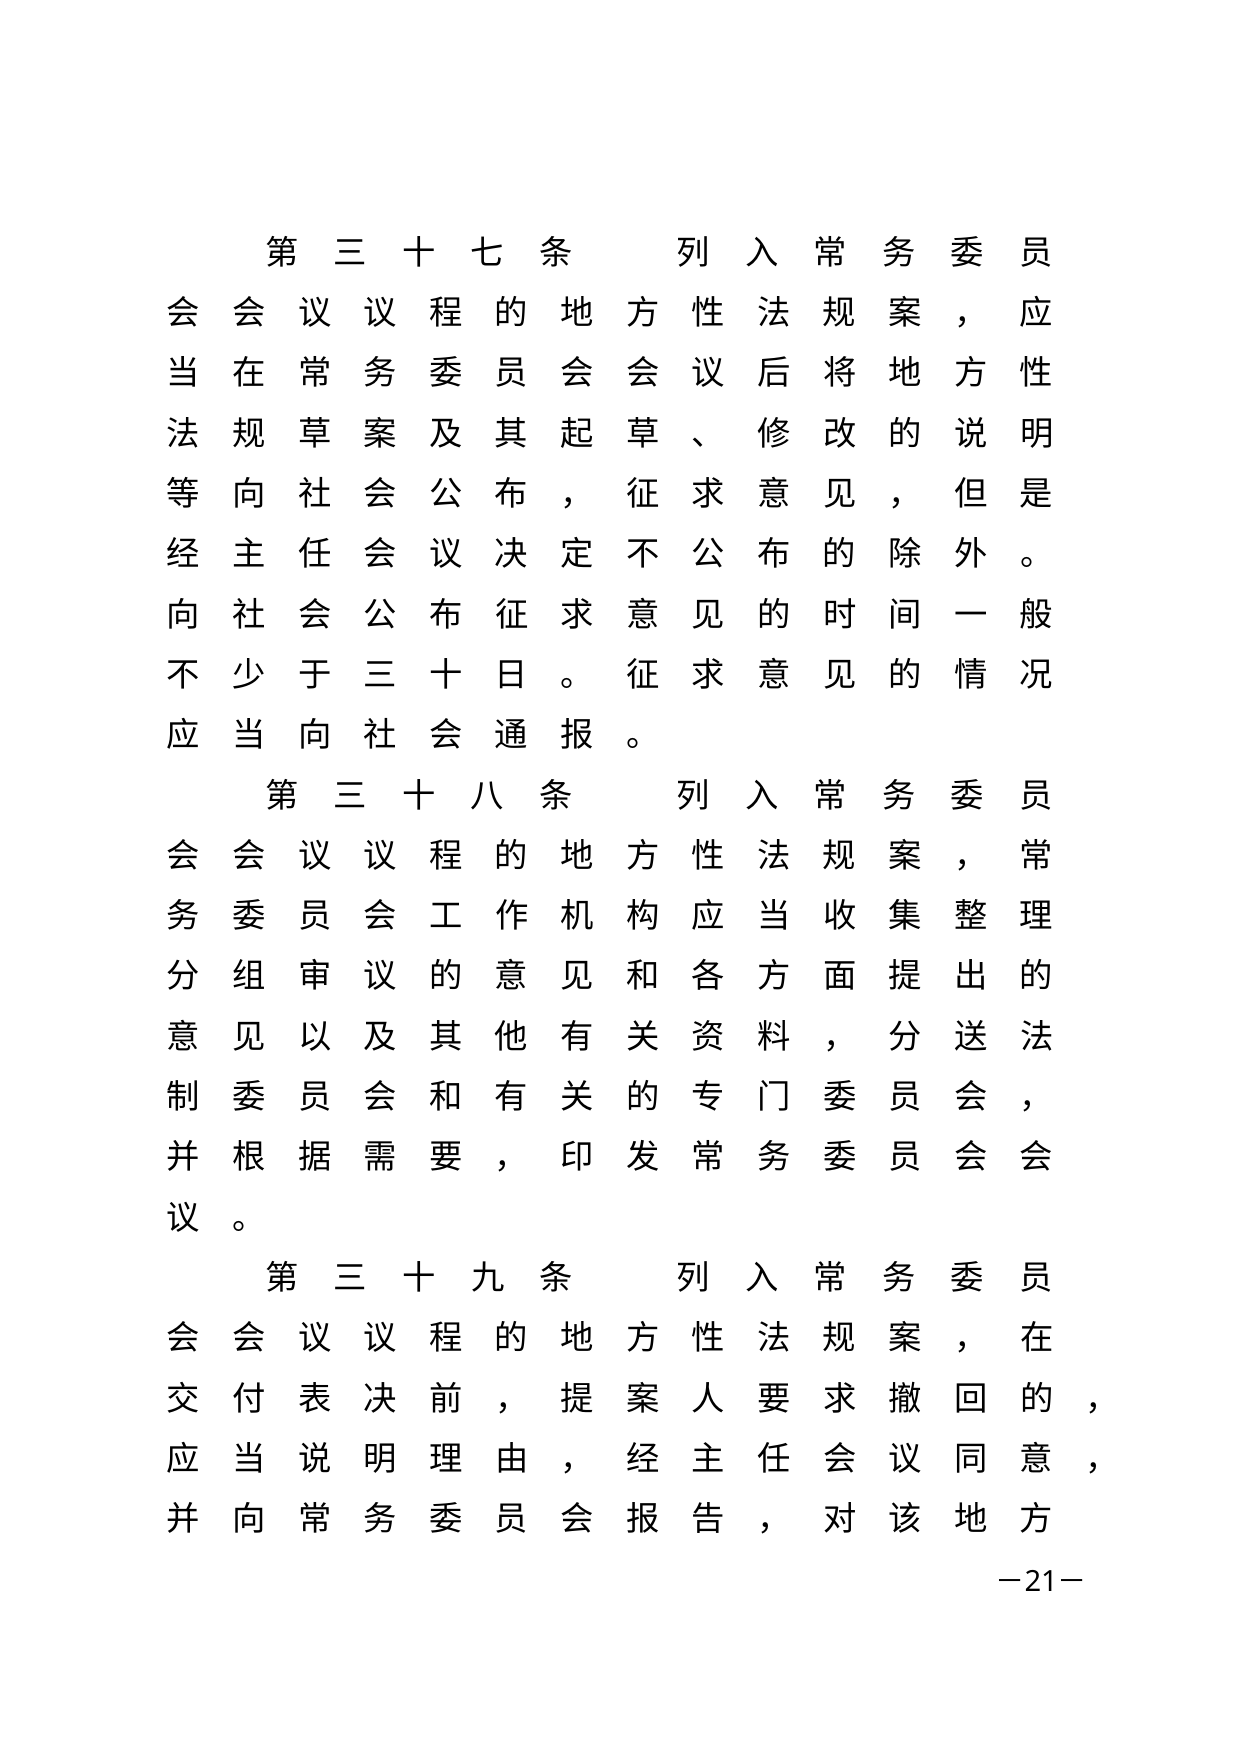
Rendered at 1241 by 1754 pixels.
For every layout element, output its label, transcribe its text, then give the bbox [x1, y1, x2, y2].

text 第三十八条 列入常务委员会会议议程的地方性法规案，常务委员会工作机构应当收集整理分组审议的意见和各方面提出的意见以及其他有关资料，分送法制委员会和有关的专门委员会，并根据需要，印发常务委员会会议。 [167, 762, 1085, 1245]
text 第三十九条 列入常务委员会会议议程的地方性法规案，在交付表决前，提案人要求撤回的，应当说明理由，经主任会议同意，并向常务委员会报告，对该地方性法规案的审议即行终止。 [167, 1245, 1085, 1546]
text 第三十七条 列入常务委员会会议议程的地方性法规案，应当在常务委员会会议后将地方性法规草案及其起草、修改的说明等向社会公布，征求意见，但是经主任会议决定不公布的除外。向社会公布征求意见的时间一般不少于三十日。征求意见的情况应当向社会通报。 [167, 219, 1085, 762]
